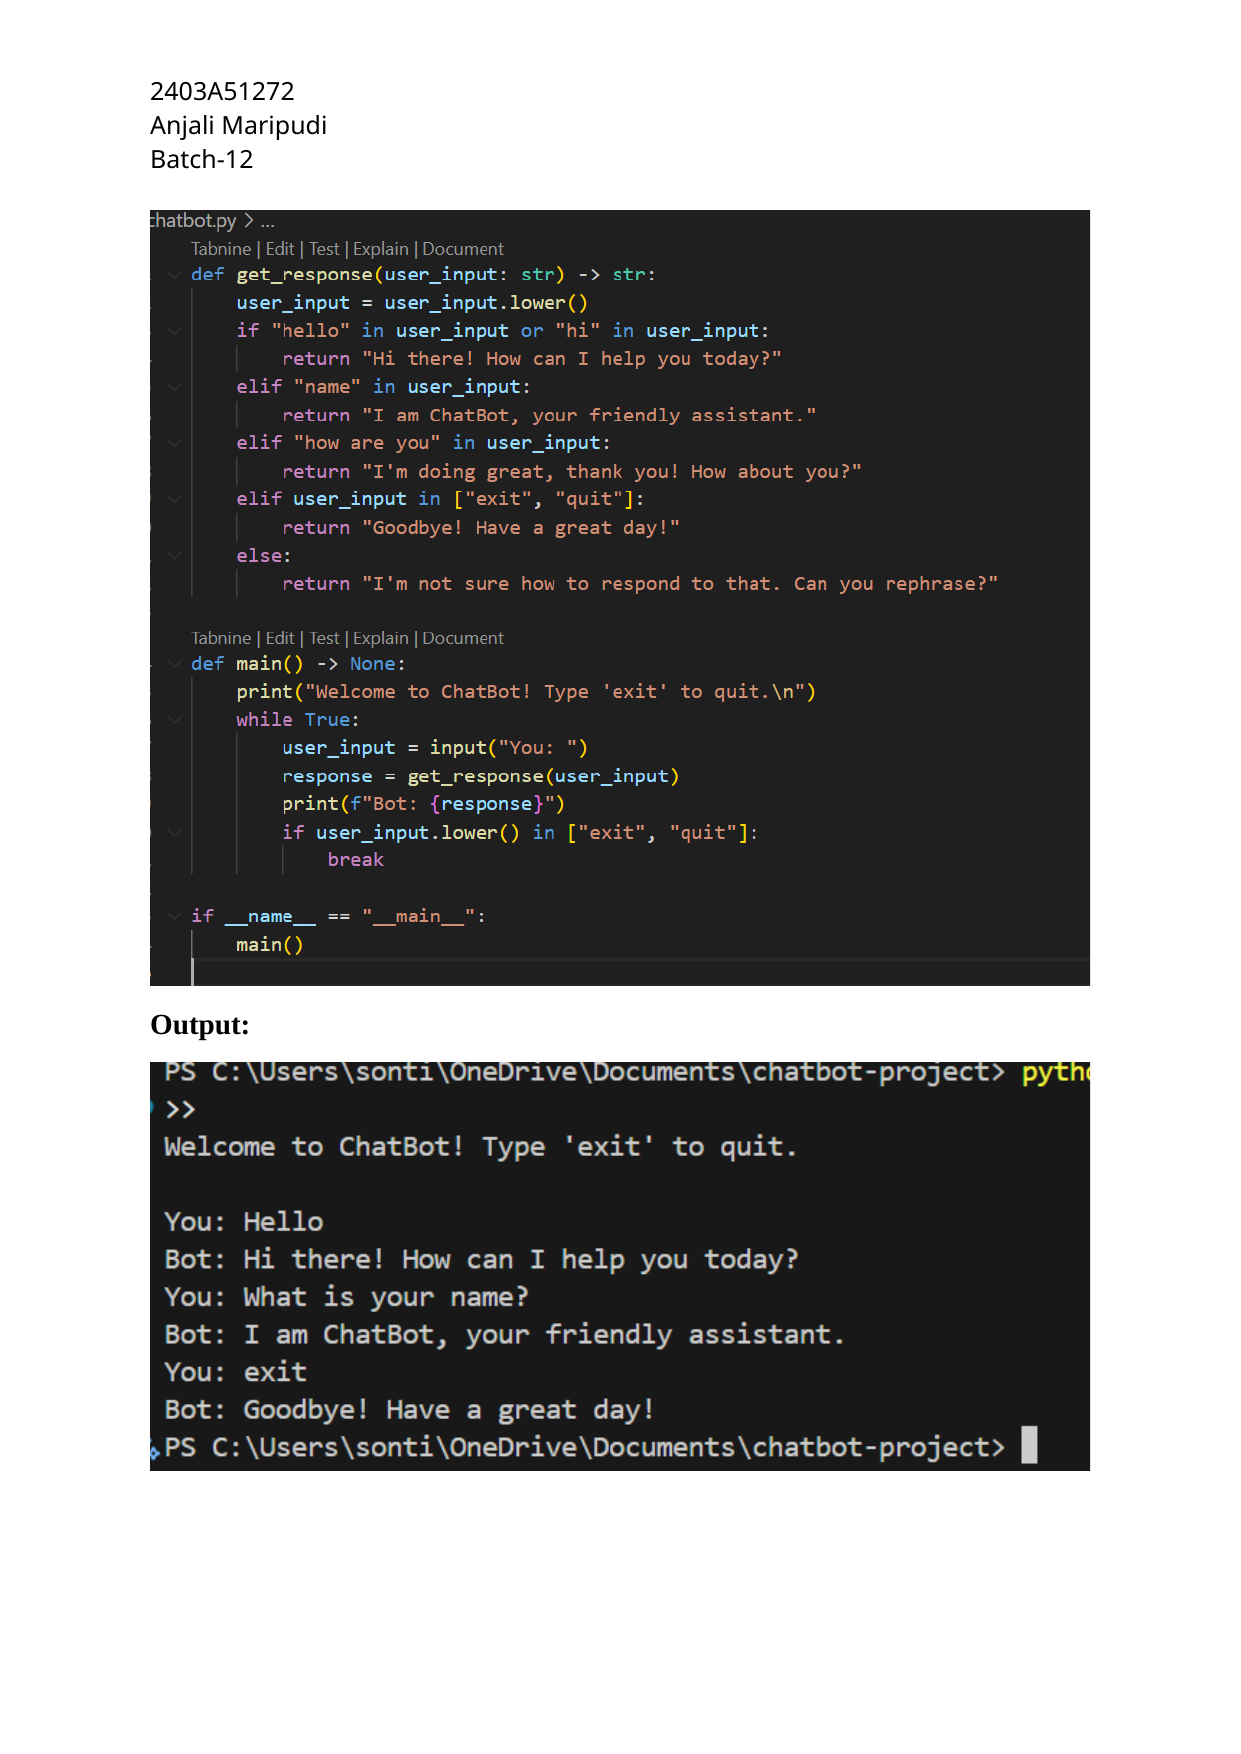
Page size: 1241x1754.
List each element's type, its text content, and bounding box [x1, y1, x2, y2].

picture [150, 1062, 1091, 1471]
picture [150, 210, 1091, 986]
text Output: [150, 1007, 1090, 1041]
